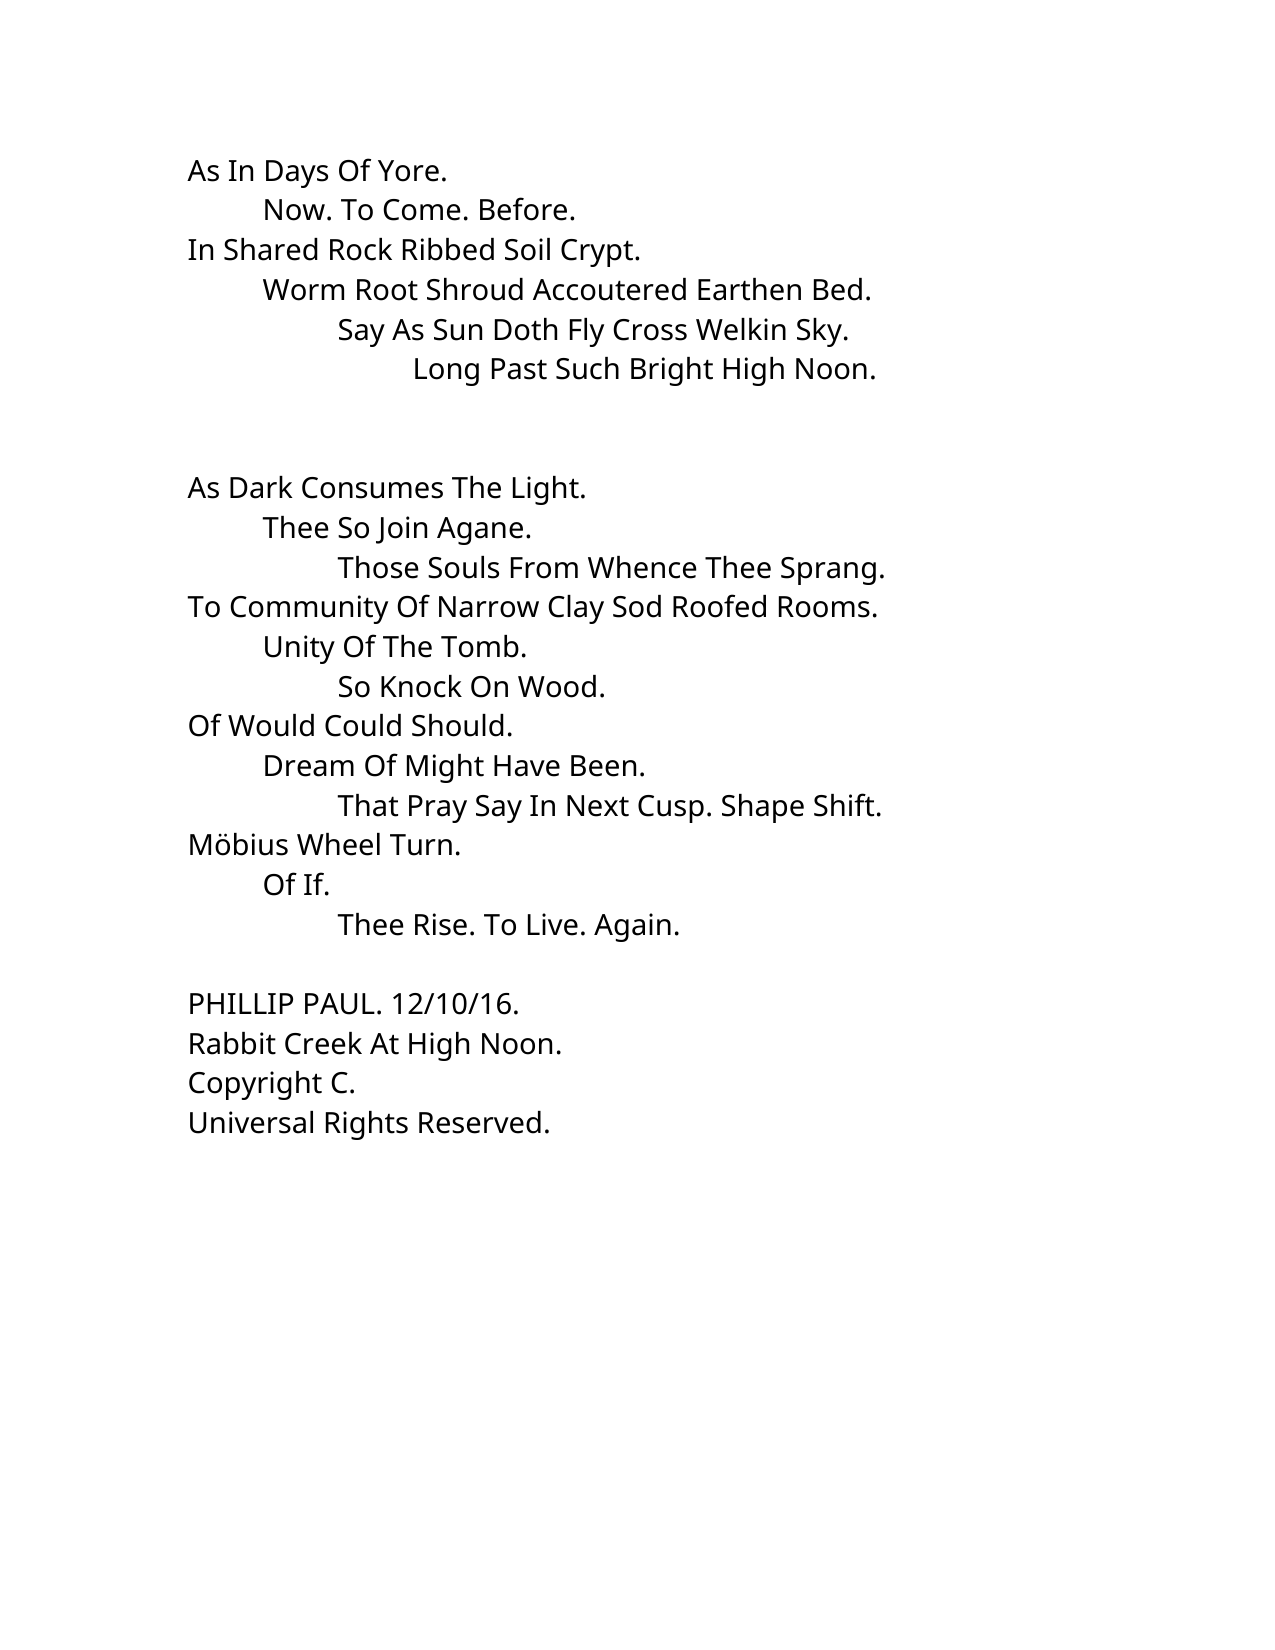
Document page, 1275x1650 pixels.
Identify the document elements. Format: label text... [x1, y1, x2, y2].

text Thee So Join Agane. [187, 507, 1087, 547]
text Long Past Such Bright High Noon. [337, 348, 1087, 388]
text That Pray Say In Next Cusp. Shape Shift. [262, 785, 1087, 825]
text Rabbit Creek At High Noon. [187, 1023, 1087, 1063]
text To Community Of Narrow Clay Sod Roofed Rooms. [187, 587, 1087, 626]
text Those Souls From Whence Thee Sprang. [262, 547, 1087, 587]
text In Shared Rock Ribbed Soil Crypt. [187, 229, 1087, 269]
text As Dark Consumes The Light. [187, 467, 1087, 507]
text Now. To Come. Before. [187, 190, 1087, 229]
text So Knock On Wood. [262, 666, 1087, 706]
text Möbius Wheel Turn. [187, 825, 1087, 864]
text Worm Root Shroud Accoutered Earthen Bed. [187, 269, 1087, 309]
text Thee Rise. To Live. Again. [262, 904, 1087, 944]
text Of Would Could Should. [187, 706, 1087, 745]
text Dream Of Might Have Been. [187, 745, 1087, 785]
text Copyright C. [187, 1063, 1087, 1102]
text PHILLIP PAUL. 12/10/16. [187, 983, 1087, 1023]
text As In Days Of Yore. [187, 150, 1087, 190]
text Unity Of The Tomb. [187, 626, 1087, 666]
text Say As Sun Doth Fly Cross Welkin Sky. [262, 309, 1087, 348]
text Of If. [187, 864, 1087, 904]
text Universal Rights Reserved. [187, 1102, 1087, 1142]
